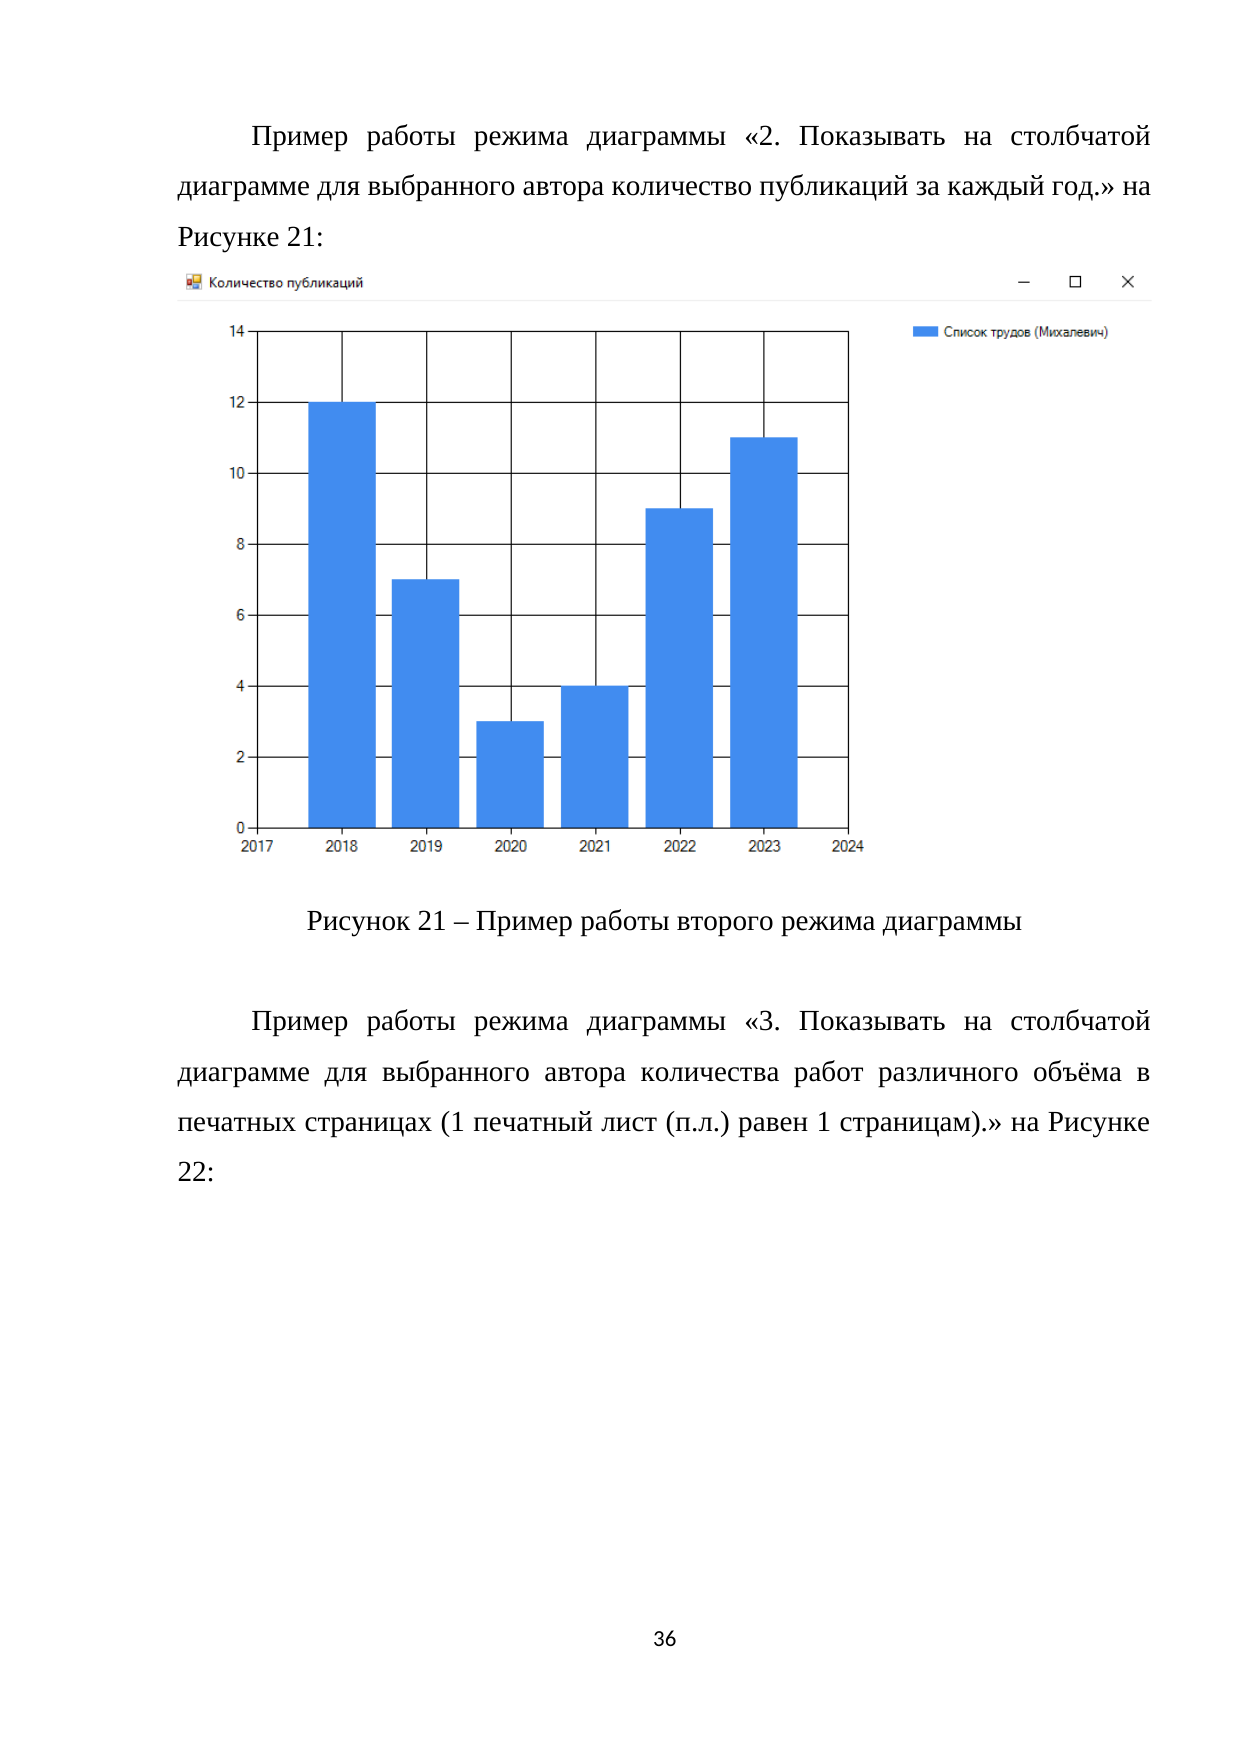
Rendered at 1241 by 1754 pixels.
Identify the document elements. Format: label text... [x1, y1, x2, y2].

picture [177, 269, 1152, 886]
text Рисунок 21 – Пример работы второго режима диаграммы [177, 903, 1152, 936]
text Пример работы режима диаграммы «3. Показывать на столбчатой диаграмме для выбранного автора количества работ различного объёма в печатных страницах (1 печатный лист (п.л.) равен 1 страницам).» на Рисунке 22: [177, 1003, 1152, 1188]
text Пример работы режима диаграммы «2. Показывать на столбчатой диаграмме для выбранного автора количество публикаций за каждый год.» на Рисунке 21: [177, 118, 1152, 252]
